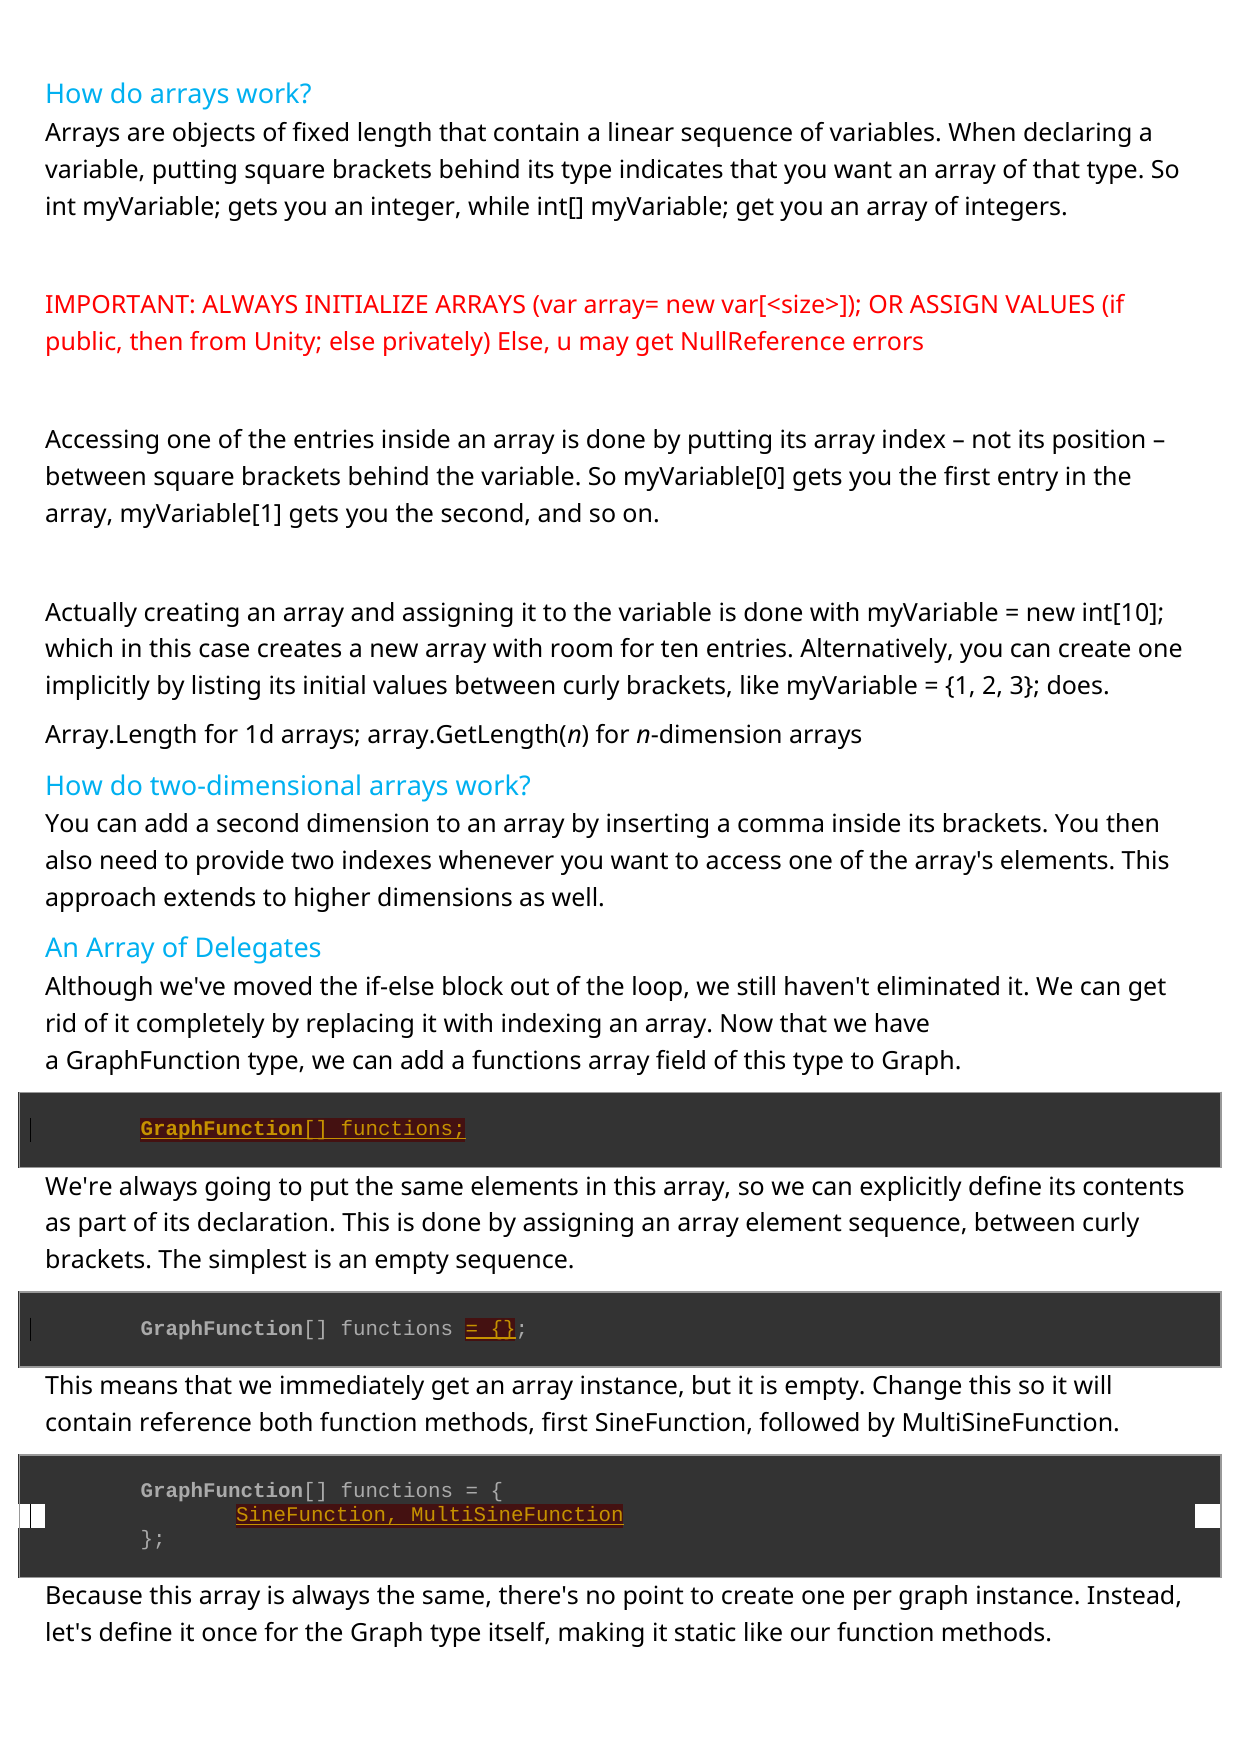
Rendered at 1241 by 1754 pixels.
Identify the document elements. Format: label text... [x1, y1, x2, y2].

text GraphFunction[] functions ; [20, 1293, 1220, 1366]
text Although we've moved the if-else block out of the loop, we still haven't eliminated it. We can get rid of it completely by replacing it with indexing an array. Now that we have a GraphFunction type, we can add a functions array field of this type to Graph. [45, 969, 1195, 1076]
text Because this array is always the same, there's no point to create one per graph instance. Instead, let's define it once for the Graph type itself, making it static like our function methods. [45, 1578, 1195, 1649]
text Array.Length for 1d arrays; array.GetLength(n) for n-dimension arrays [45, 717, 1195, 751]
text This means that we immediately get an array instance, but it is empty. Change this so it will contain reference both function methods, first SineFunction, followed by MultiSineFunction. [45, 1368, 1195, 1439]
text Accessing one of the entries inside an array is done by putting its array index – not its position – between square brackets behind the variable. So myVariable[0] gets you the first entry in the array, myVariable[1] gets you the second, and so on. [45, 422, 1195, 530]
subtitle How do arrays work? [45, 75, 1195, 112]
subtitle An Array of Delegates [45, 929, 1195, 966]
text Actually creating an array and assigning it to the variable is done with myVariable = new int[10]; which in this case creates a new array with room for ten entries. Alternatively, you can create one implicitly by listing its initial values between curly brackets, like myVariable = {1, 2, 3}; does. [45, 594, 1195, 702]
text You can add a second dimension to an array by inserting a comma inside its brackets. You then also need to provide two indexes whenever you want to access one of the array's elements. This approach extends to higher dimensions as well. [45, 806, 1195, 914]
text Arrays are objects of fixed length that contain a linear sequence of variables. When declaring a variable, putting square brackets behind its type indicates that you want an array of that type. So int myVariable; gets you an integer, while int[] myVariable; get you an array of integers. [45, 115, 1195, 222]
text We're always going to put the same elements in this array, so we can explicitly define its contents as part of its declaration. This is done by assigning an array element sequence, between curly brackets. The simplest is an empty sequence. [45, 1168, 1195, 1276]
text GraphFunction[] functions = { [20, 1456, 1220, 1501]
text IMPORTANT: ALWAYS INITIALIZE ARRAYS (var array= new var[<size>]); OR ASSIGN VALUES (if public, then from Unity; else privately) Else, u may get NullReference errors [45, 287, 1195, 358]
text }; [20, 1501, 1220, 1577]
subtitle How do two-dimensional arrays work? [45, 766, 1195, 803]
